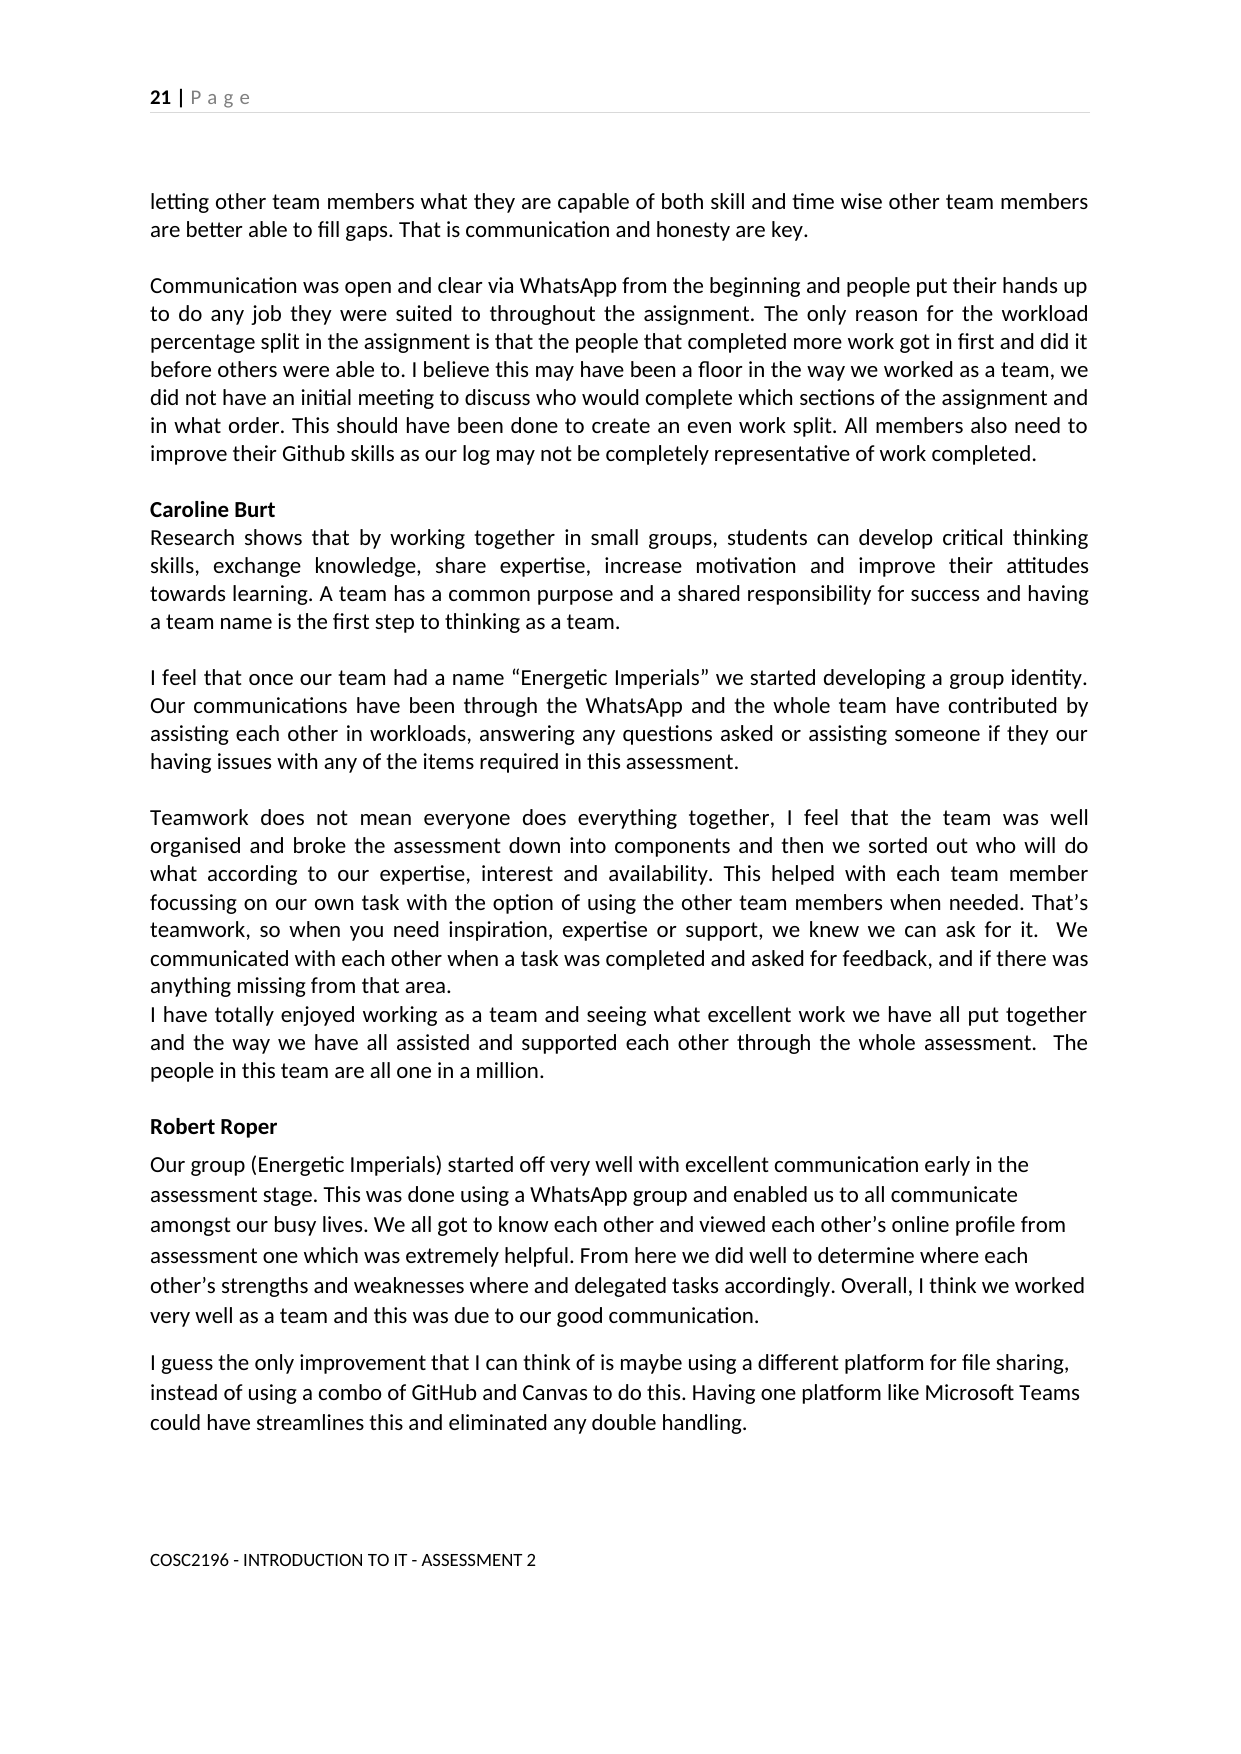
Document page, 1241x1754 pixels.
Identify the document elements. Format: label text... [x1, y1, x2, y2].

text I feel that once our team had a name “Energetic Imperials” we started developing a group identity. Our communications have been through the WhatsApp and the whole team have contributed by assisting each other in workloads, answering any questions asked or assisting someone if they our having issues with any of the items required in this assessment. [150, 663, 1090, 776]
text Teamwork does not mean everyone does everything together, I feel that the team was well organised and broke the assessment down into components and then we sorted out who will do what according to our expertise, interest and availability. This helped with each team member focussing on our own task with the option of using the other team members when needed. That’s teamwork, so when you need inspiration, expertise or support, we knew we can ask for it. We communicated with each other when a task was completed and asked for feedback, and if there was anything missing from that area. [150, 803, 1090, 1000]
text Research shows that by working together in small groups, students can develop critical thinking skills, exchange knowledge, share expertise, increase motivation and improve their attitudes towards learning. A team has a common purpose and a shared responsibility for success and having a team name is the first step to thinking as a team. [150, 523, 1090, 635]
text Robert Roper [150, 1112, 1090, 1140]
text Communication was open and clear via WhatsApp from the beginning and people put their hands up to do any job they were suited to throughout the assignment. The only reason for the workload percentage split in the assignment is that the people that completed more work got in first and did it before others were able to. I believe this may have been a floor in the way we worked as a team, we did not have an initial meeting to discuss who would complete which sections of the assignment and in what order. This should have been done to create an even work split. All members also need to improve their Github skills as our log may not be completely representative of work completed. [150, 271, 1090, 467]
text I guess the only improvement that I can think of is maybe using a different platform for file sharing, instead of using a combo of GitHub and Canvas to do this. Having one platform like Microsoft Teams could have streamlines this and eliminated any double handling. [150, 1348, 1090, 1437]
text I have totally enjoyed working as a team and seeing what excellent work we have all put together and the way we have all assisted and supported each other through the whole assessment. The people in this team are all one in a million. [150, 1000, 1090, 1084]
text Caroline Burt [150, 495, 1090, 523]
